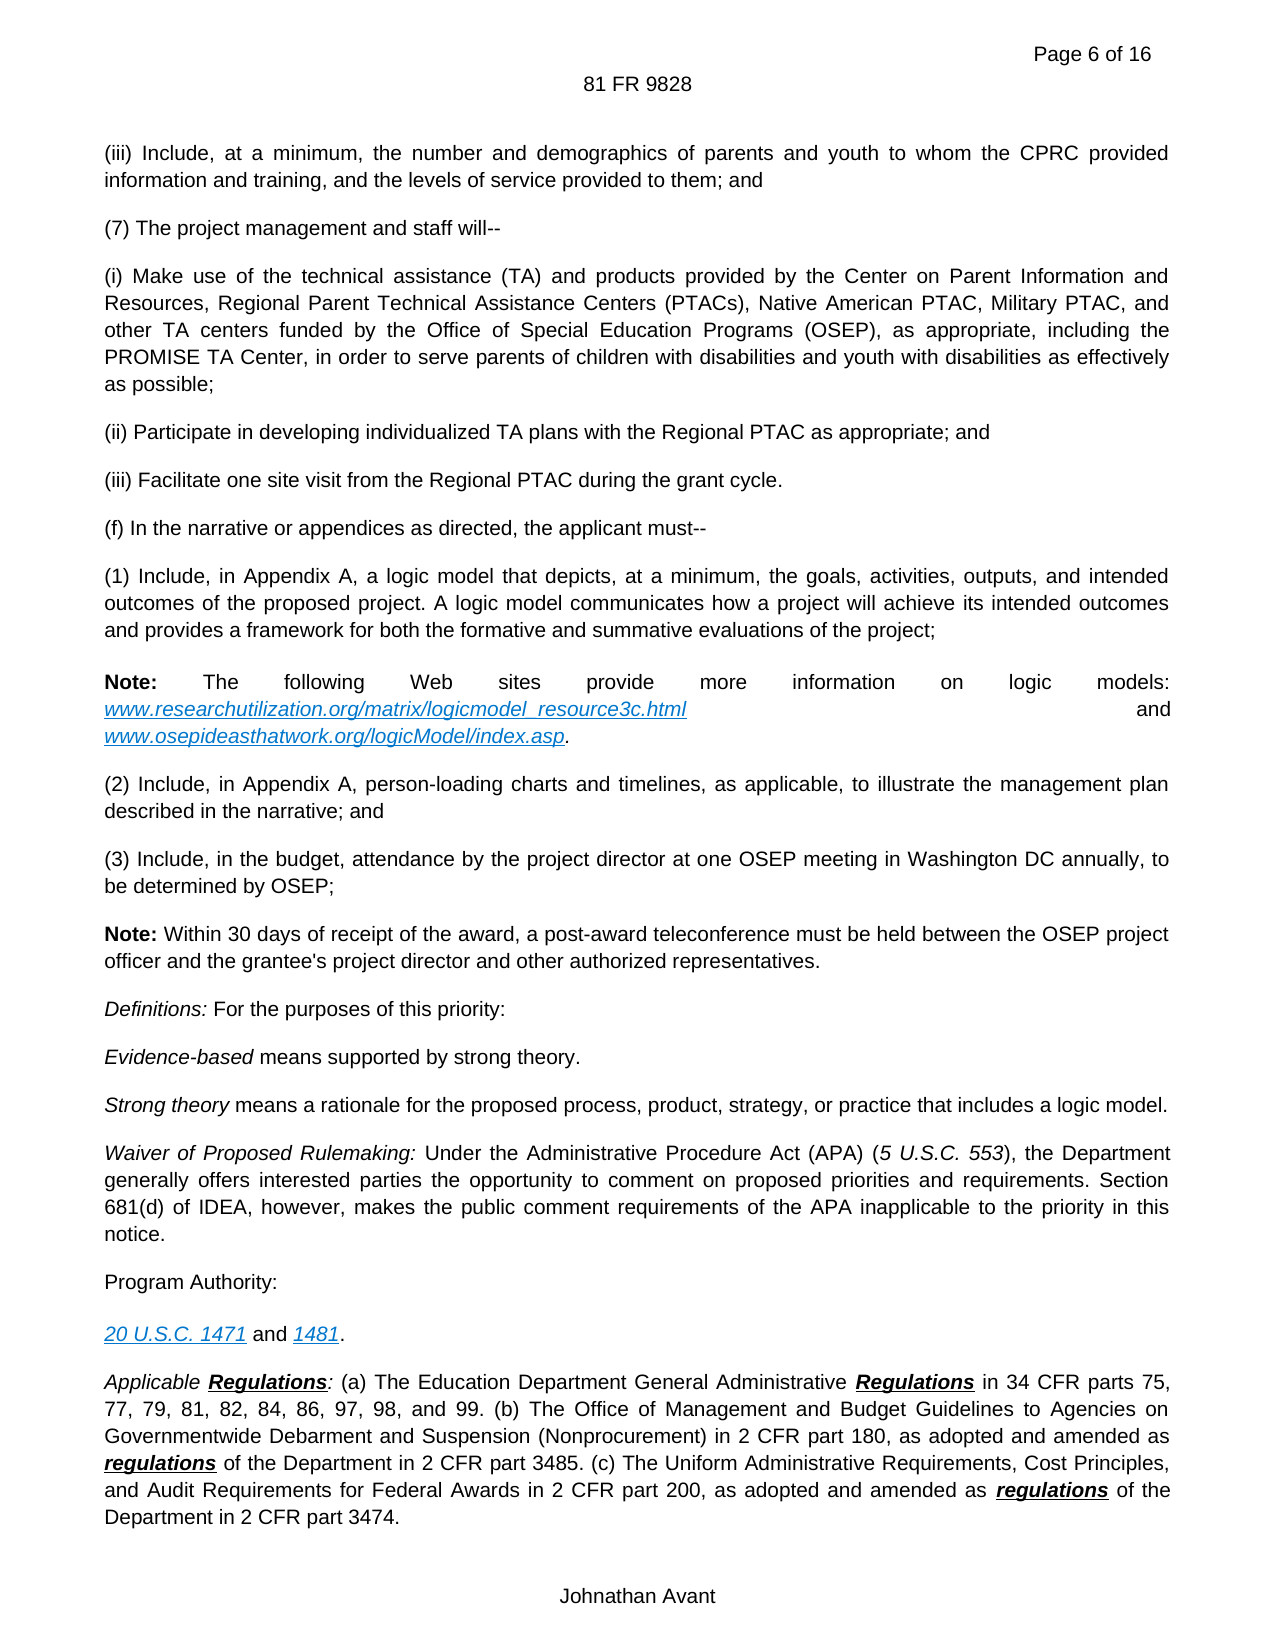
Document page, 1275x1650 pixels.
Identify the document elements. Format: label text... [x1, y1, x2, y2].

text (i) Make use of the technical assistance (TA) and products provided by the Center on Parent Information and Resources, Regional Parent Technical Assistance Centers (PTACs), Native American PTAC, Military PTAC, and other TA centers funded by the Office of Special Education Programs (OSEP), as appropriate, including the PROMISE TA Center, in order to serve parents of children with disabilities and youth with disabilities as effectively as possible; [104, 260, 1171, 396]
text Strong theory means a rationale for the proposed process, product, strategy, or practice that includes a logic model. [104, 1089, 1171, 1117]
text Program Authority: [104, 1267, 1171, 1294]
text Note: The following Web sites provide more information on logic models: www.researchutilization.org/matrix/logicmodel_resource3c.html and www.osepideasthatwork.org/logicModel/index.asp. [104, 667, 1171, 748]
text (1) Include, in Appendix A, a logic model that depicts, at a minimum, the goals, activities, outputs, and intended outcomes of the proposed project. A logic model communicates how a project will achieve its intended outcomes and provides a framework for both the formative and summative evaluations of the project; [104, 560, 1171, 642]
text (3) Include, in the budget, attendance by the project director at one OSEP meeting in Washington DC annually, to be determined by OSEP; [104, 844, 1171, 898]
text (iii) Include, at a minimum, the number and demographics of parents and youth to whom the CPRC provided information and training, and the levels of service provided to them; and [104, 137, 1171, 192]
text (7) The project management and staff will-- [104, 212, 1171, 239]
text Applicable Regulations: (a) The Education Department General Administrative Regulations in 34 CFR parts 75, 77, 79, 81, 82, 84, 86, 97, 98, and 99. (b) The Office of Management and Budget Guidelines to Agencies on Governmentwide Debarment and Suspension (Nonprocurement) in 2 CFR part 180, as adopted and amended as regulations of the Department in 2 CFR part 3485. (c) The Uniform Administrative Requirements, Cost Principles, and Audit Requirements for Federal Awards in 2 CFR part 200, as adopted and amended as regulations of the Department in 2 CFR part 3474. [104, 1367, 1171, 1529]
text Waiver of Proposed Rulemaking: Under the Administrative Procedure Act (APA) (5 U.S.C. 553), the Department generally offers interested parties the opportunity to comment on proposed priorities and requirements. Section 681(d) of IDEA, however, makes the public comment requirements of the APA inapplicable to the priority in this notice. [104, 1137, 1171, 1246]
text Definitions: For the purposes of this priority: [104, 994, 1171, 1021]
text Note: Within 30 days of receipt of the award, a post-award teleconference must be held between the OSEP project officer and the grantee's project director and other authorized representatives. [104, 919, 1171, 973]
text (iii) Facilitate one site visit from the Regional PTAC during the grant cycle. [104, 464, 1171, 492]
text 20 U.S.C. 1471 and 1481. [104, 1319, 1171, 1346]
text (2) Include, in Appendix A, person-loading charts and timelines, as applicable, to illustrate the management plan described in the narrative; and [104, 769, 1171, 823]
text Evidence-based means supported by strong theory. [104, 1042, 1171, 1069]
text (f) In the narrative or appendices as directed, the applicant must-- [104, 512, 1171, 539]
text (ii) Participate in developing individualized TA plans with the Regional PTAC as appropriate; and [104, 417, 1171, 444]
